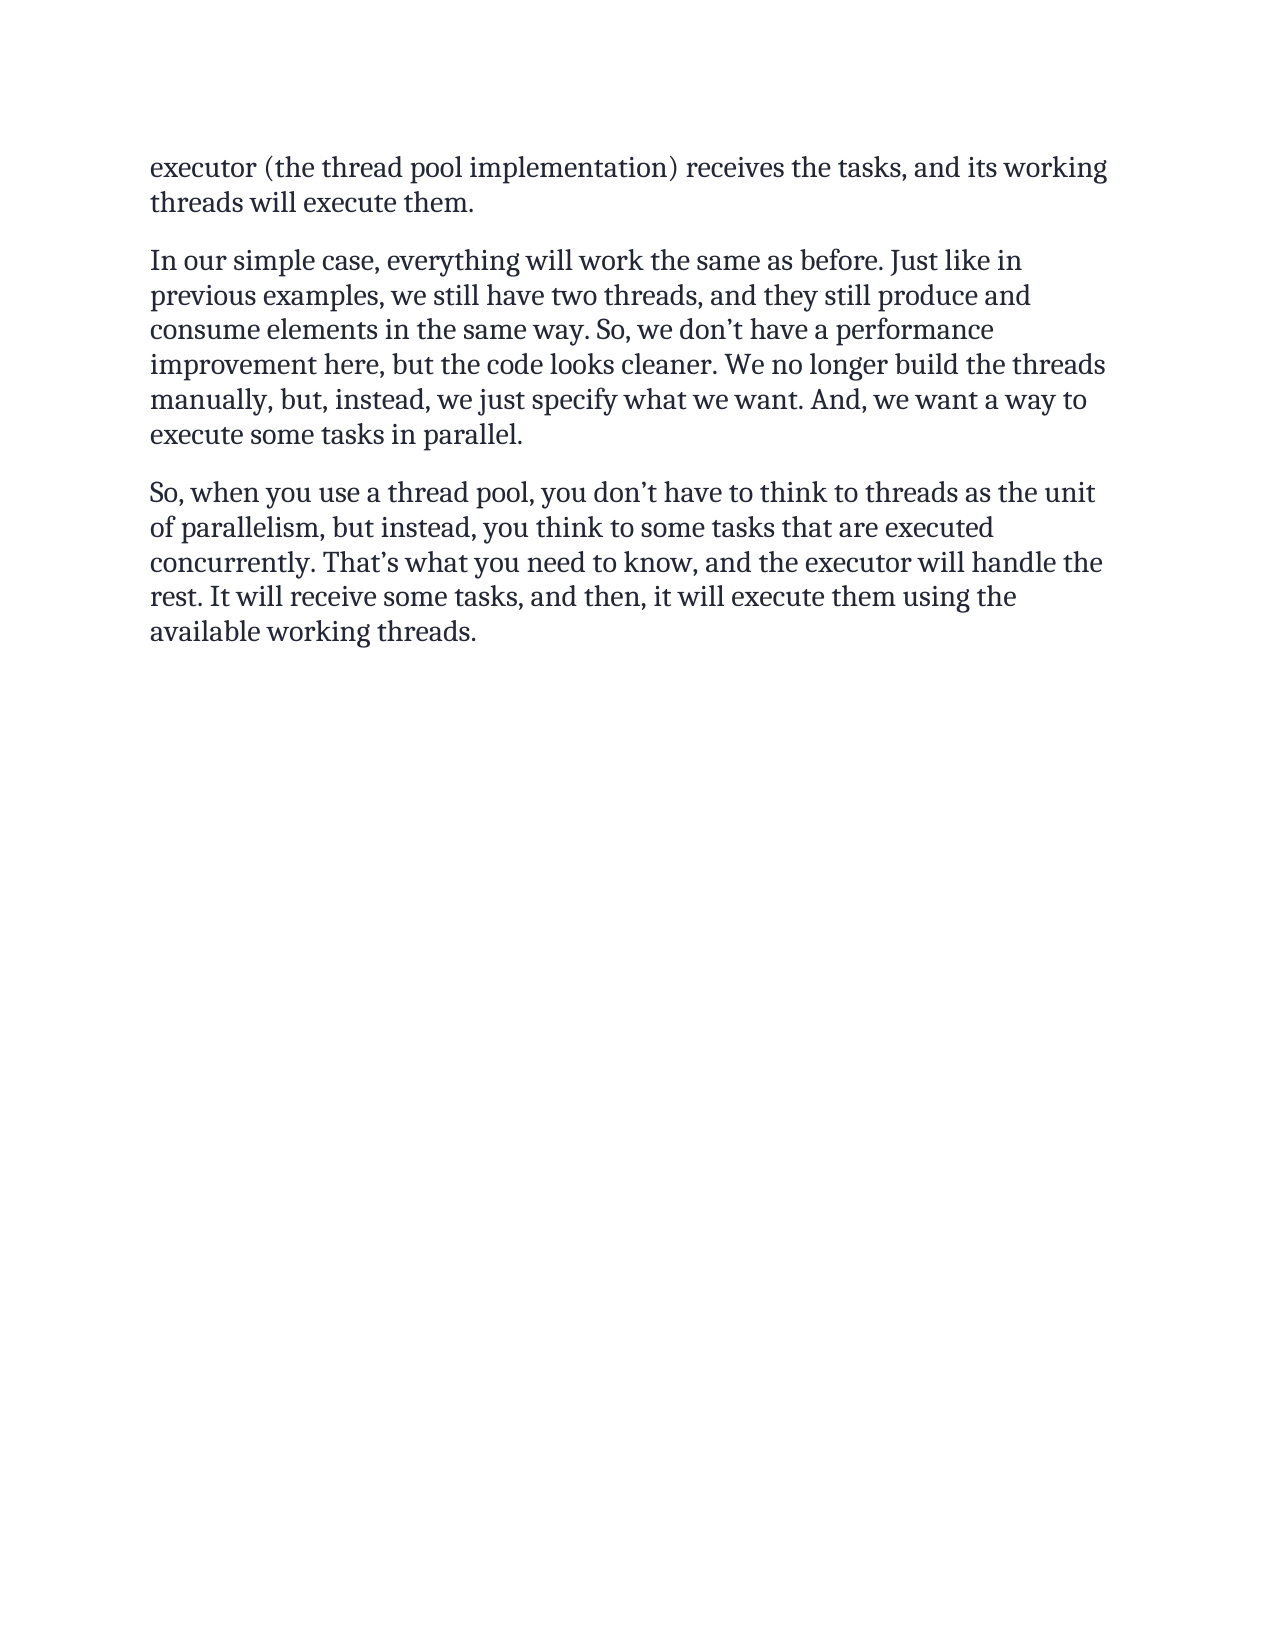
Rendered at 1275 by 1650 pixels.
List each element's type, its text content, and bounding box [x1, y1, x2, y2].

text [150, 150, 1125, 219]
text In our simple case, everything will work the same as before. Just like in previous examples, we still have two threads, and they still produce and consume elements in the same way. So, we don’t have a performance improvement here, but the code looks cleaner. We no longer build the threads manually, but, instead, we just specify what we want. And, we want a way to execute some tasks in parallel. [150, 243, 1125, 452]
text So, when you use a thread pool, you don’t have to think to threads as the unit of parallelism, but instead, you think to some tasks that are executed concurrently. That’s what you need to know, and the executor will handle the rest. It will receive some tasks, and then, it will execute them using the available working threads. [150, 475, 1125, 649]
